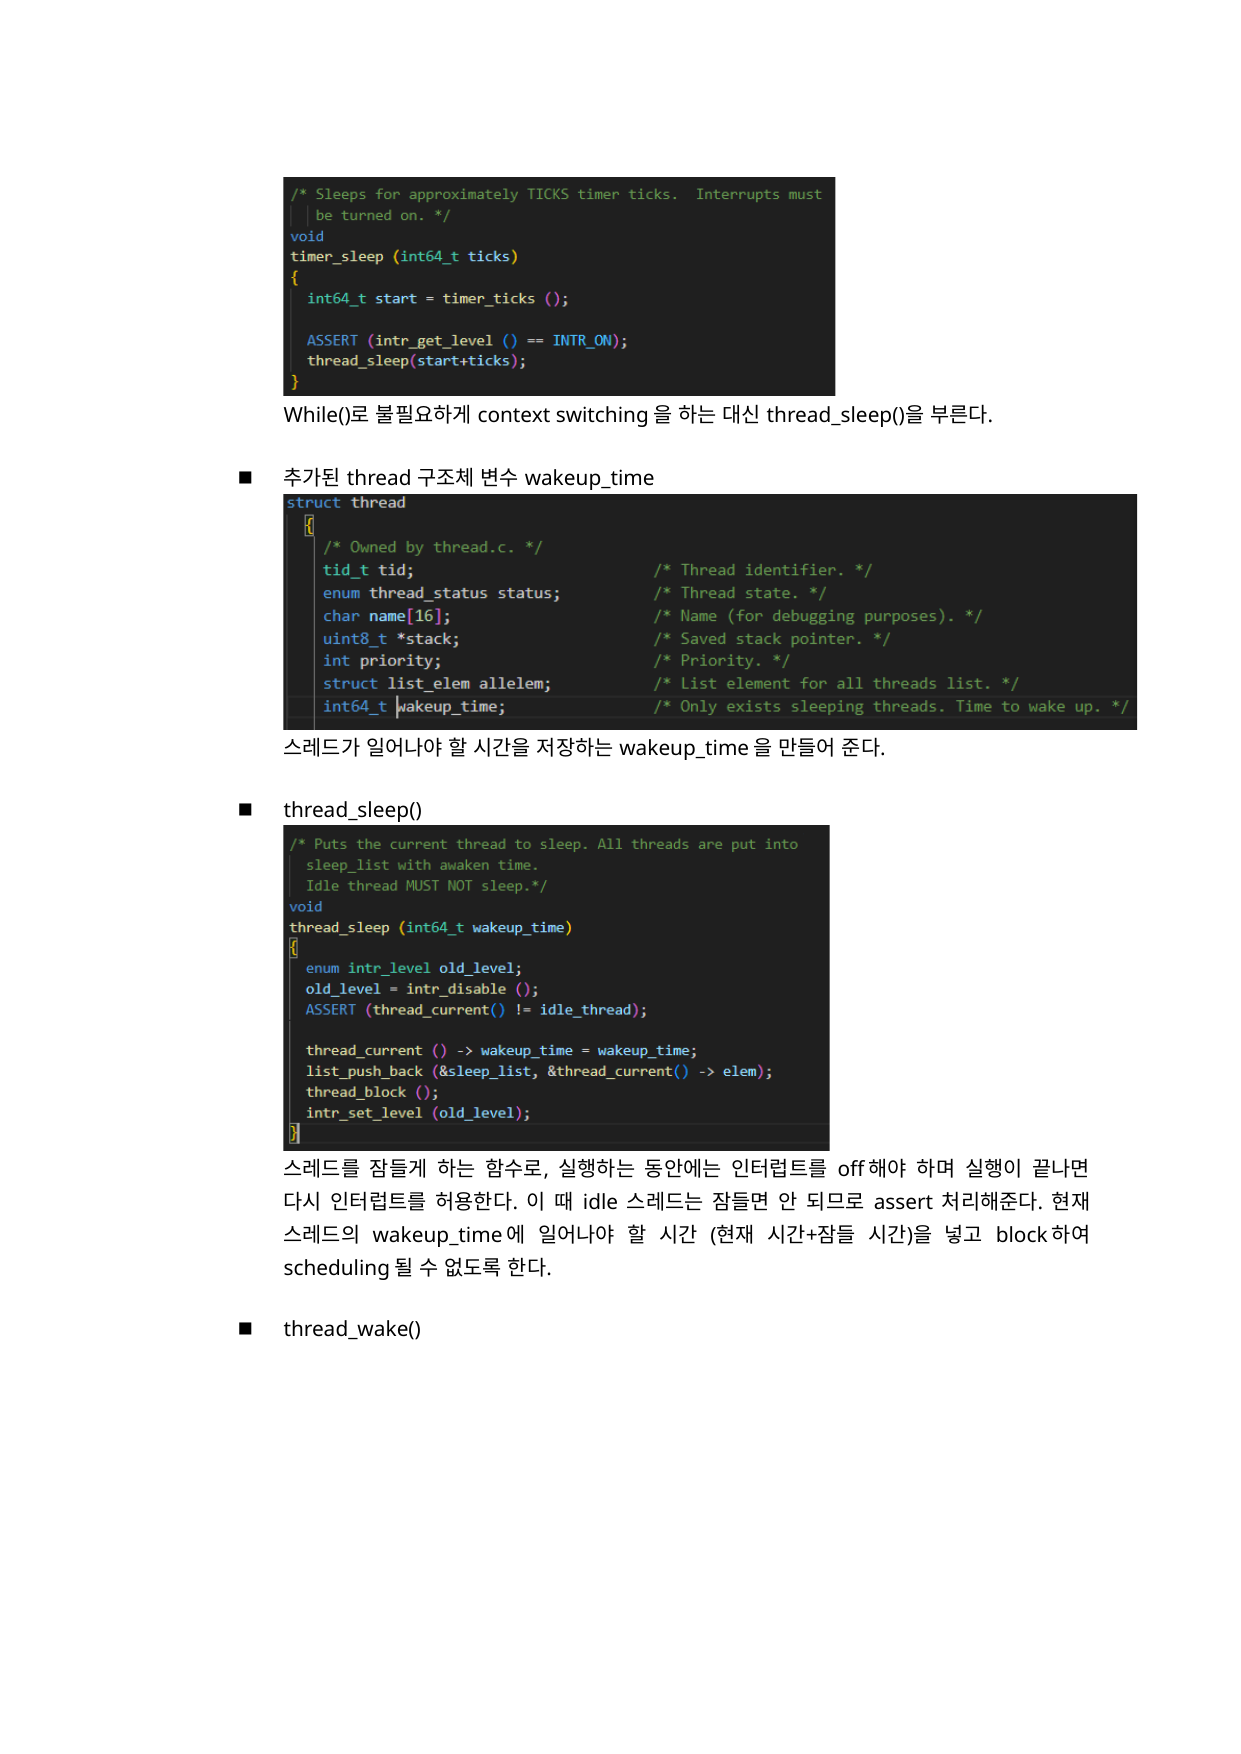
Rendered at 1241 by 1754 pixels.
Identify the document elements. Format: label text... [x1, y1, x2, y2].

list 추가된 thread 구조체 변수 wakeup_time [237, 461, 1090, 492]
list thread_wake() [237, 1314, 1090, 1342]
list While()로 불필요하게 context switching을 하는 대신 thread_sleep()을 부른다. [283, 398, 1090, 428]
list 스레드가 일어나야 할 시간을 저장하는 wakeup_time을 만들어 준다. [283, 731, 1090, 762]
picture [283, 494, 1138, 730]
list 스레드를 잠들게 하는 함수로, 실행하는 동안에는 인터럽트를 off해야 하며 실행이 끝나면 다시 인터럽트를 허용한다. 이 때 idle 스레드는 잠들면 안 되므로 assert 처리해준다. 현재 스레드의 wakeup_time에 일어나야 할 시간 (현재 시간+잠들 시간)을 넣고 block하여 scheduling될 수 없도록 한다. [283, 1153, 1090, 1281]
picture [283, 177, 836, 396]
list thread_sleep() [237, 795, 1090, 823]
picture [283, 825, 830, 1151]
